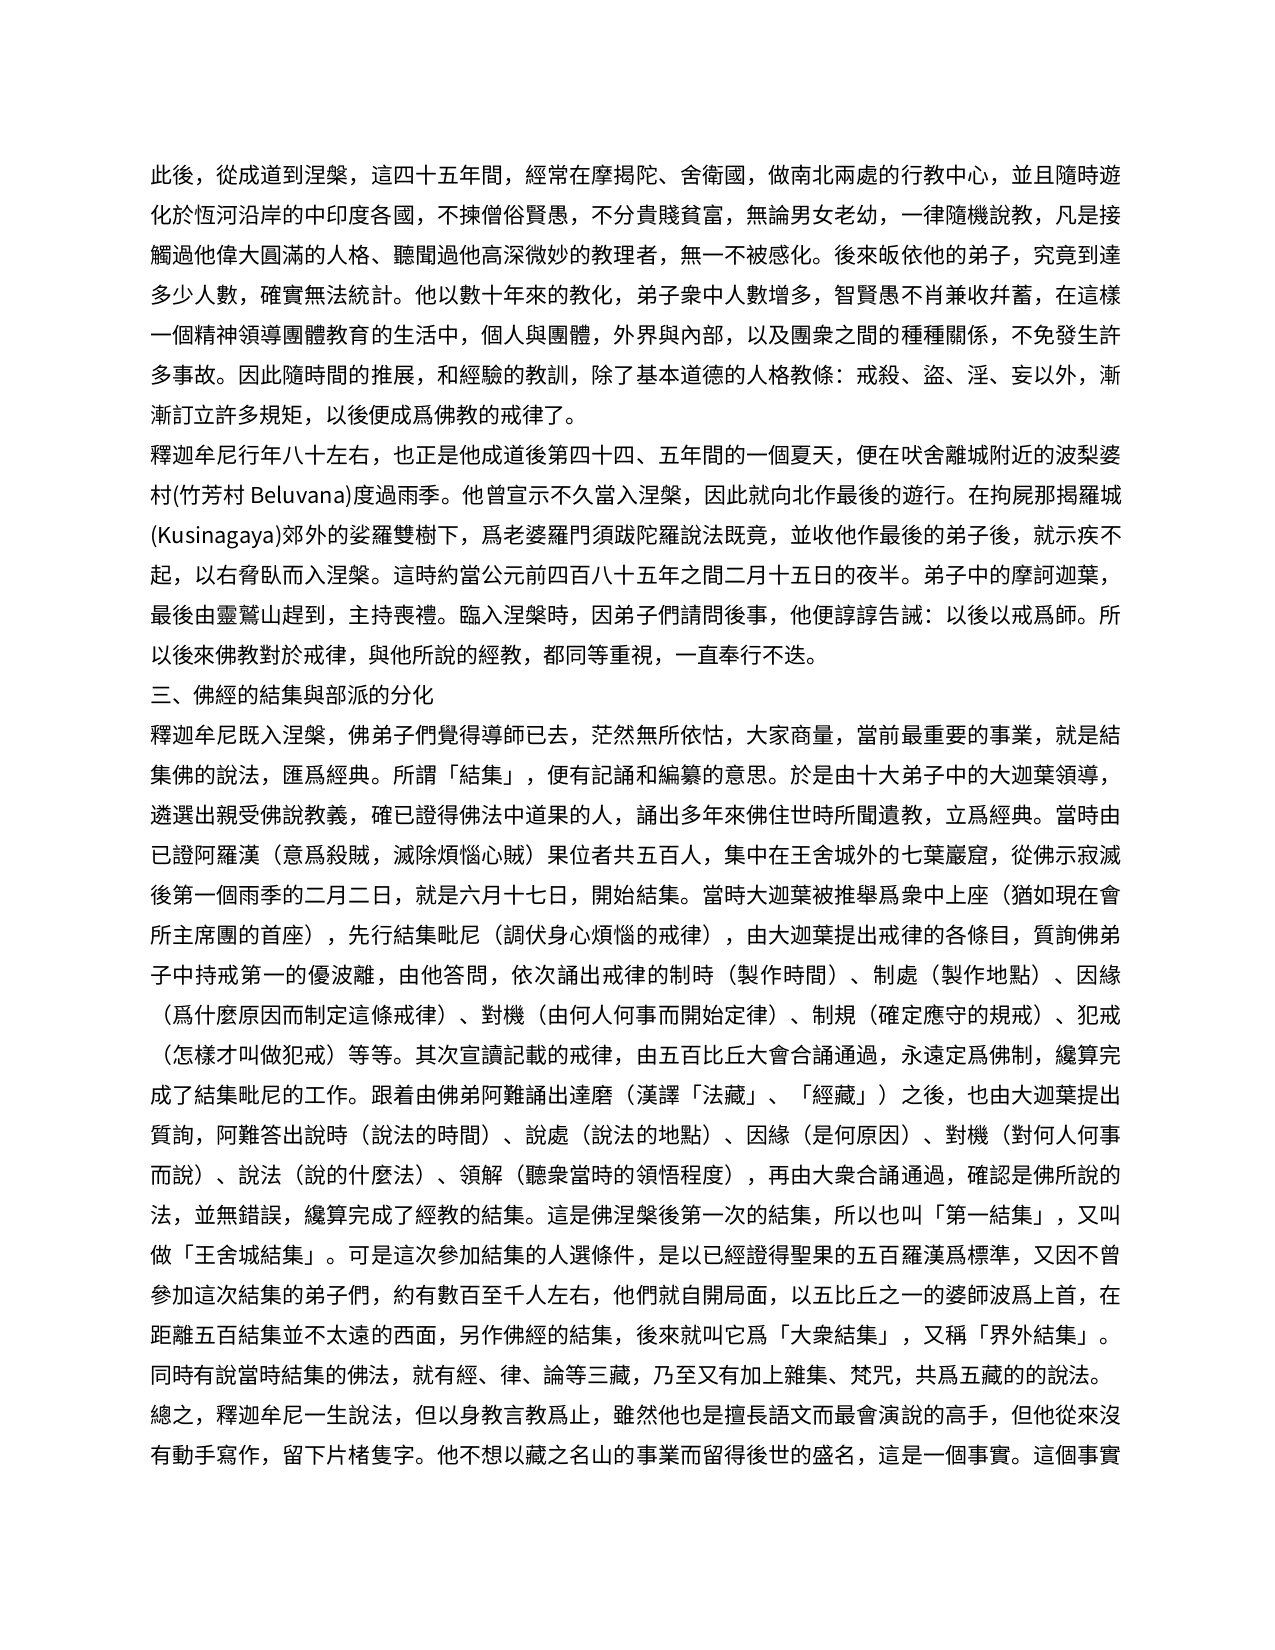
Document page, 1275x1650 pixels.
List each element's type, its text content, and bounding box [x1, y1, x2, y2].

text 三、佛經的結集與部派的分化 [150, 670, 1125, 710]
text 此後，從成道到涅槃，這四十五年間，經常在摩揭陀、舍衛國，做南北兩處的行教中心，並且隨時遊化於恆河沿岸的中印度各國，不揀僧俗賢愚，不分貴賤貧富，無論男女老幼，一律隨機說教，凡是接觸過他偉大圓滿的人格、聽聞過他高深微妙的教理者，無一不被感化。後來皈依他的弟子，究竟到達多少人數，確實無法統計。他以數十年來的教化，弟子衆中人數增多，智賢愚不肖兼收幷蓄，在這樣一個精神領導團體教育的生活中，個人與團體，外界與內部，以及團衆之間的種種關係，不免發生許多事故。因此隨時間的推展，和經驗的教訓，除了基本道德的人格教條：戒殺、盜、淫、妄以外，漸漸訂立許多規矩，以後便成爲佛教的戒律了。 [150, 150, 1125, 430]
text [150, 1390, 1125, 1470]
text 釋迦牟尼既入涅槃，佛弟子們覺得導師已去，茫然無所依怙，大家商量，當前最重要的事業，就是結集佛的說法，匯爲經典。所謂「結集」，便有記誦和編纂的意思。於是由十大弟子中的大迦葉領導，遴選出親受佛說教義，確已證得佛法中道果的人，誦出多年來佛住世時所聞遺教，立爲經典。當時由已證阿羅漢（意爲殺賊，滅除煩惱心賊）果位者共五百人，集中在王舍城外的七葉巖窟，從佛示寂滅後第一個雨季的二月二日，就是六月十七日，開始結集。當時大迦葉被推舉爲衆中上座（猶如現在會所主席團的首座），先行結集毗尼（調伏身心煩惱的戒律），由大迦葉提出戒律的各條目，質詢佛弟子中持戒第一的優波離，由他答問，依次誦出戒律的制時（製作時間）、制處（製作地點）、因緣（爲什麼原因而制定這條戒律）、對機（由何人何事而開始定律）、制規（確定應守的規戒）、犯戒（怎樣才叫做犯戒）等等。其次宣讀記載的戒律，由五百比丘大會合誦通過，永遠定爲佛制，纔算完成了結集毗尼的工作。跟着由佛弟阿難誦出達磨（漢譯「法藏」、「經藏」）之後，也由大迦葉提出質詢，阿難答出說時（說法的時間）、說處（說法的地點）、因緣（是何原因）、對機（對何人何事而說）、說法（說的什麼法）、領解（聽衆當時的領悟程度），再由大衆合誦通過，確認是佛所說的法，並無錯誤，纔算完成了經教的結集。這是佛涅槃後第一次的結集，所以也叫「第一結集」，又叫做「王舍城結集」。可是這次參加結集的人選條件，是以已經證得聖果的五百羅漢爲標準，又因不曾參加這次結集的弟子們，約有數百至千人左右，他們就自開局面，以五比丘之一的婆師波爲上首，在距離五百結集並不太遠的西面，另作佛經的結集，後來就叫它爲「大衆結集」，又稱「界外結集」。同時有說當時結集的佛法，就有經、律、論等三藏，乃至又有加上雜集、梵咒，共爲五藏的的說法。 [150, 710, 1125, 1390]
text 釋迦牟尼行年八十左右，也正是他成道後第四十四、五年間的一個夏天，便在吠舍離城附近的波梨婆村(竹芳村Beluvana)度過雨季。他曾宣示不久當入涅槃，因此就向北作最後的遊行。在拘屍那揭羅城(Kusinagaya)郊外的娑羅雙樹下，爲老婆羅門須跋陀羅說法既竟，並收他作最後的弟子後，就示疾不起，以右脅臥而入涅槃。這時約當公元前四百八十五年之間二月十五日的夜半。弟子中的摩訶迦葉，最後由靈鷲山趕到，主持喪禮。臨入涅槃時，因弟子們請問後事，他便諄諄告誡：以後以戒爲師。所以後來佛教對於戒律，與他所說的經教，都同等重視，一直奉行不迭。 [150, 430, 1125, 670]
